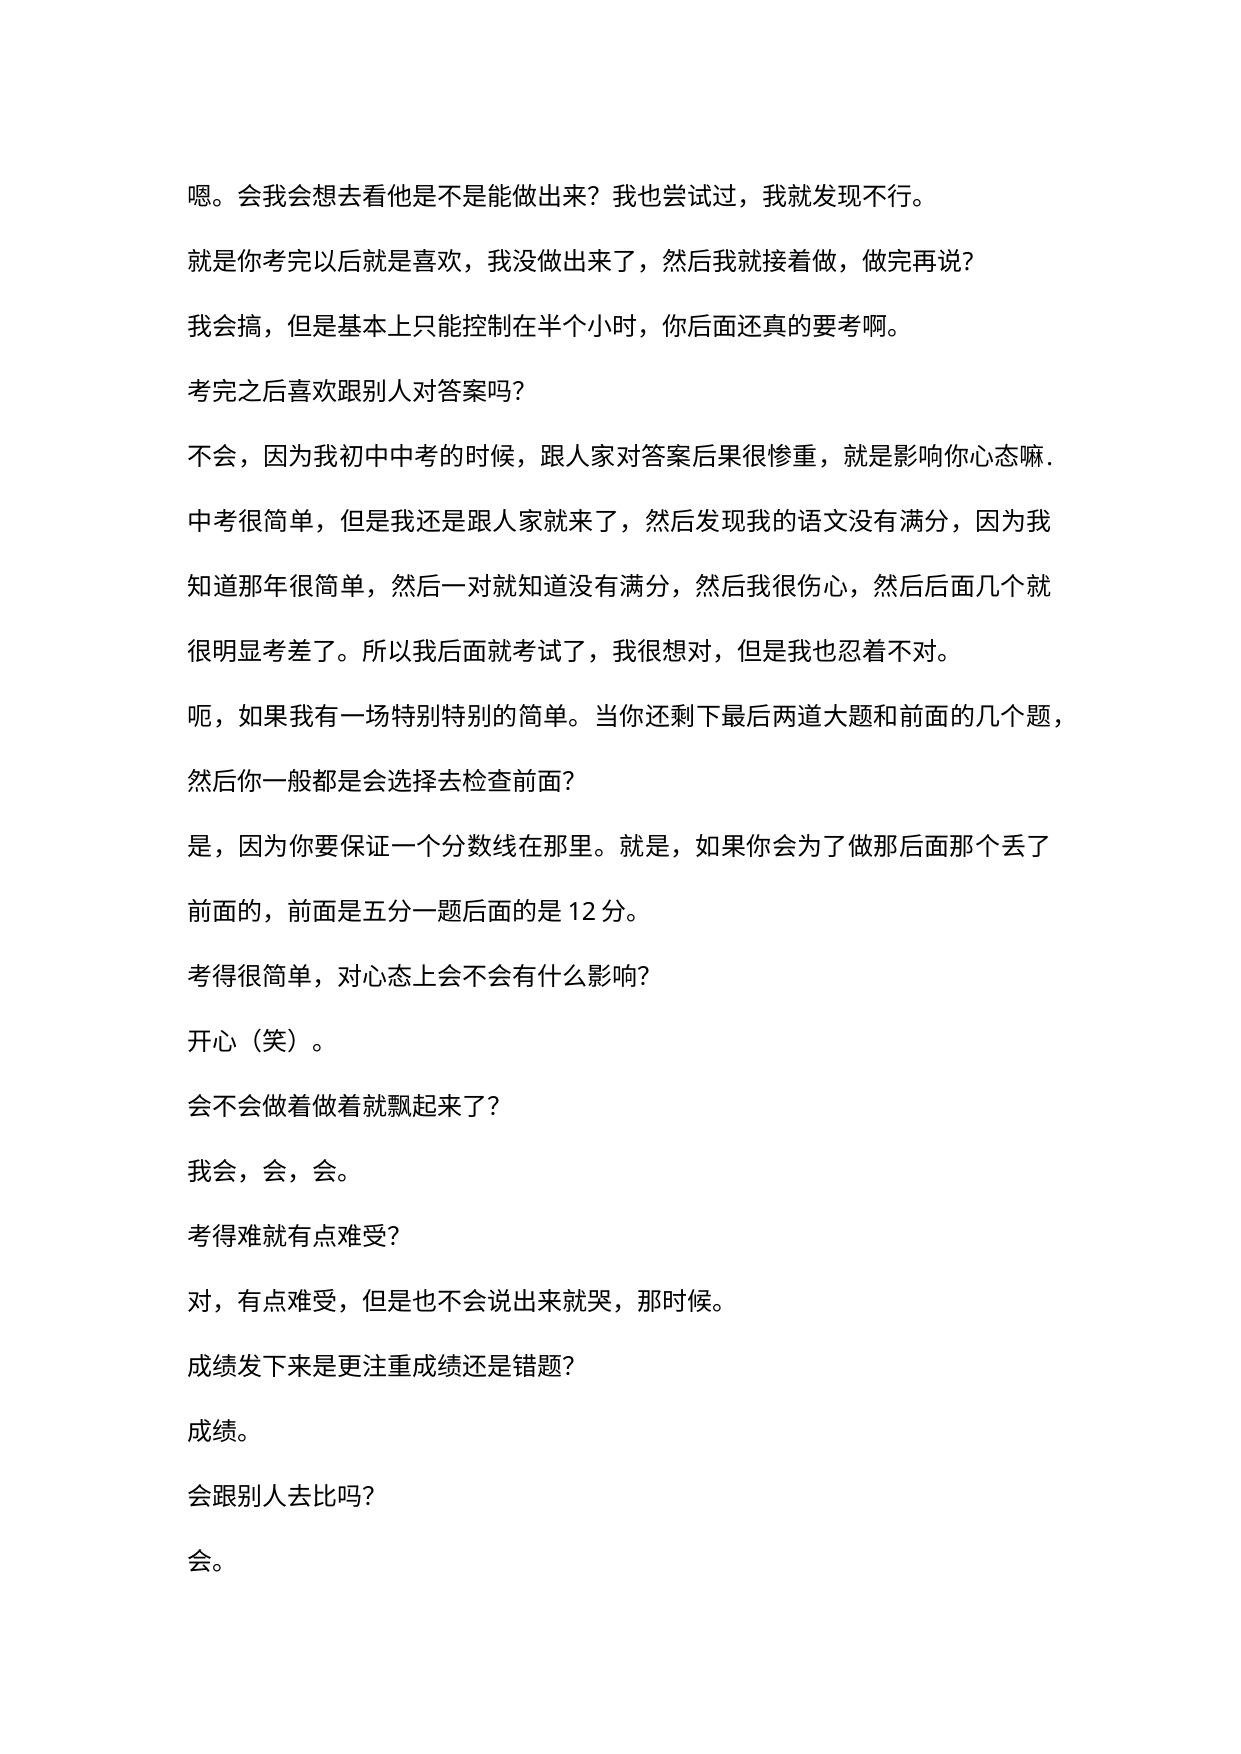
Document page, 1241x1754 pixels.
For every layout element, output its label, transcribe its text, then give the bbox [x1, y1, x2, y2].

text 就是你考完以后就是喜欢，我没做出来了，然后我就接着做，做完再说? [187, 227, 1053, 292]
text 考得难就有点难受？ [187, 1202, 1053, 1267]
text 是，因为你要保证一个分数线在那里。就是，如果你会为了做那后面那个丢了前面的，前面是五分一题后面的是12分。 [187, 812, 1053, 942]
text 对，有点难受，但是也不会说出来就哭，那时候。 [187, 1267, 1053, 1332]
text 成绩发下来是更注重成绩还是错题？ [187, 1332, 1053, 1397]
text 不会，因为我初中中考的时候，跟人家对答案后果很惨重，就是影响你心态嘛.中考很简单，但是我还是跟人家就来了，然后发现我的语文没有满分，因为我知道那年很简单，然后一对就知道没有满分，然后我很伤心，然后后面几个就很明显考差了。所以我后面就考试了，我很想对，但是我也忍着不对。 [187, 422, 1053, 682]
text 考得很简单，对心态上会不会有什么影响？ [187, 942, 1053, 1007]
text 开心（笑）。 [187, 1007, 1053, 1072]
text 考完之后喜欢跟别人对答案吗？ [187, 357, 1053, 422]
text 我会，会，会。 [187, 1137, 1053, 1202]
text 会跟别人去比吗？ [187, 1462, 1053, 1527]
text 会不会做着做着就飘起来了？ [187, 1072, 1053, 1137]
text 会。 [187, 1527, 1053, 1592]
text 我会搞，但是基本上只能控制在半个小时，你后面还真的要考啊。 [187, 292, 1053, 357]
text 呃，如果我有一场特别特别的简单。当你还剩下最后两道大题和前面的几个题，然后你一般都是会选择去检查前面？ [187, 682, 1053, 812]
text 嗯。会我会想去看他是不是能做出来？我也尝试过，我就发现不行。 [187, 162, 1053, 227]
text 成绩。 [187, 1397, 1053, 1462]
